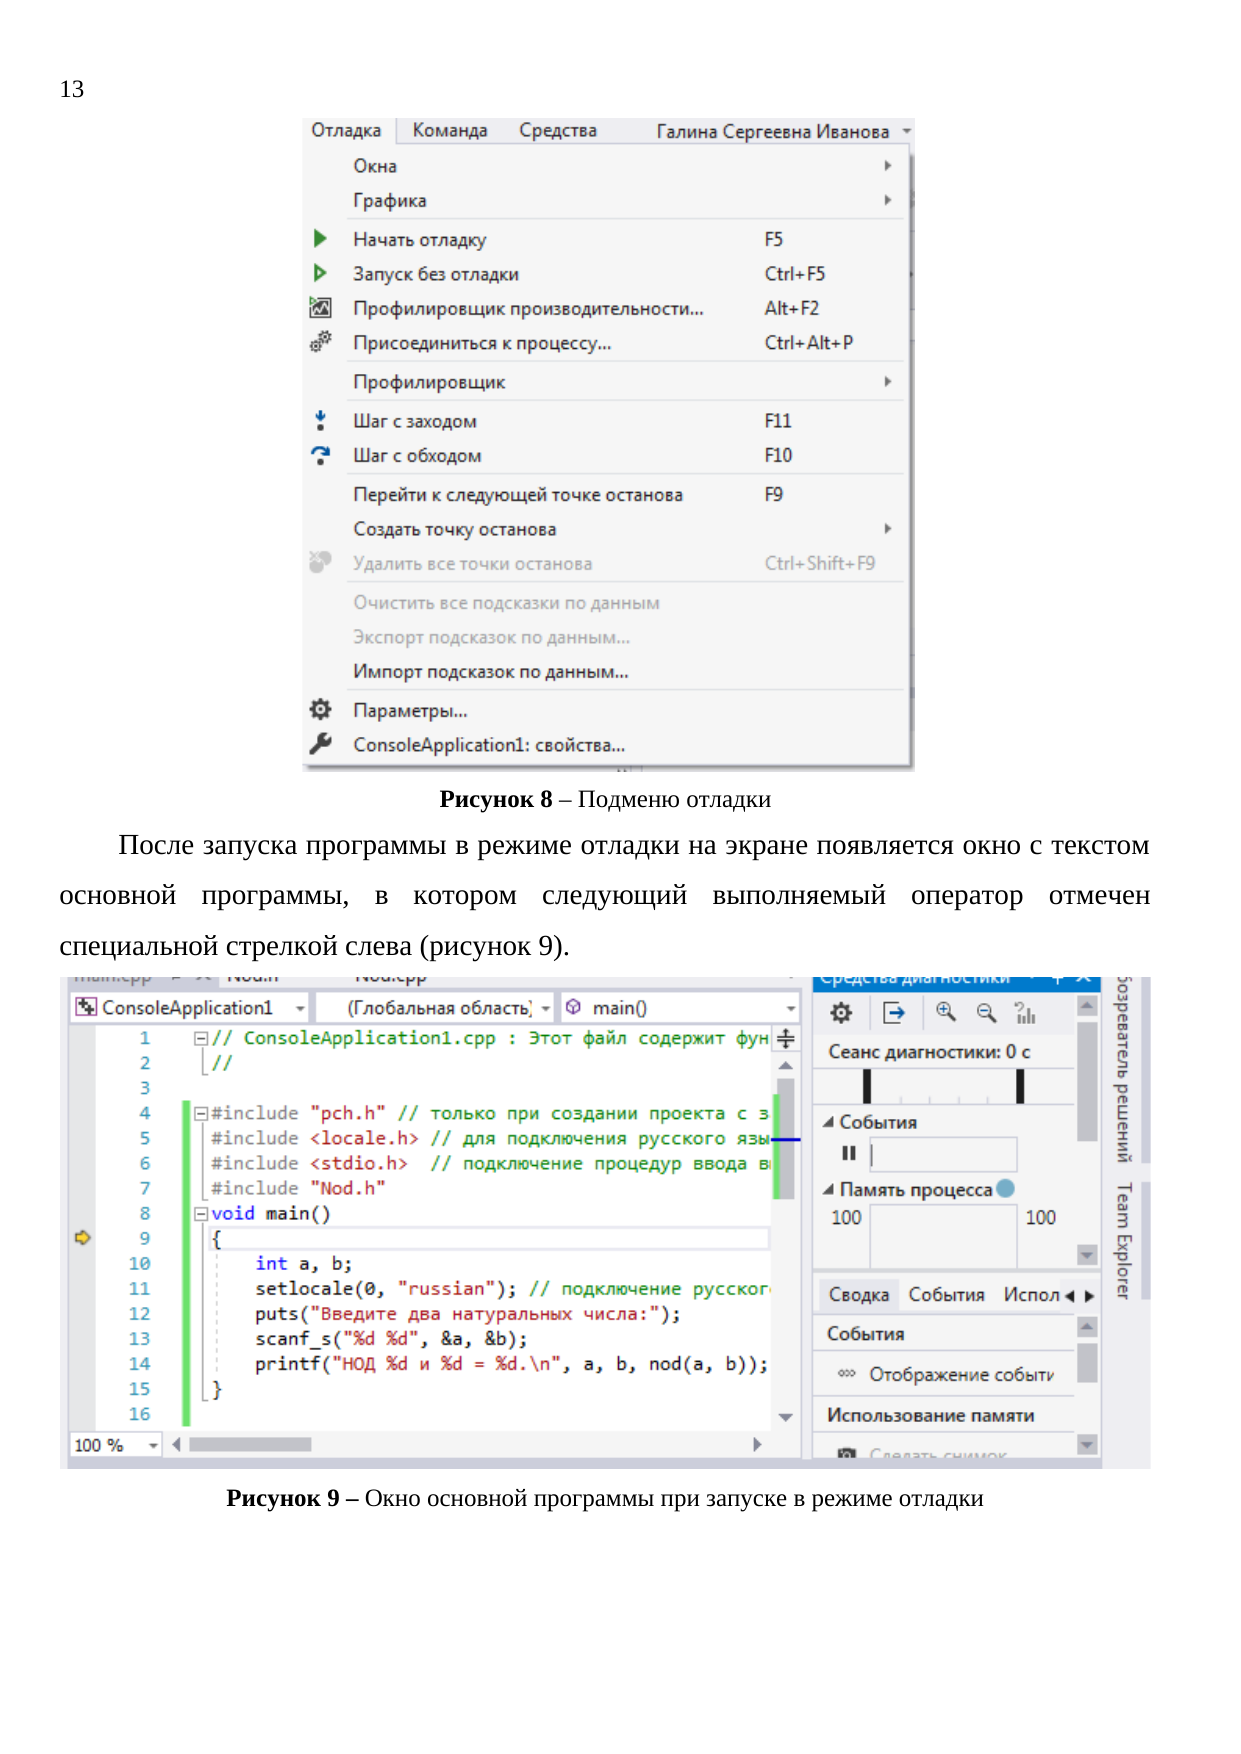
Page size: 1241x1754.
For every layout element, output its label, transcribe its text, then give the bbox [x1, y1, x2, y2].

text Рисунок 9 – Окно основной программы при запуске в режиме отладки [59, 1483, 1152, 1512]
picture [302, 118, 915, 772]
text Рисунок 8 – Подменю отладки [59, 784, 1152, 813]
text После запуска программы в режиме отладки на экране появляется окно с текстом основной программы, в котором следующий выполняемый оператор отмечен специальной стрелкой слева (рисунок 9). [59, 827, 1152, 961]
picture [60, 977, 1151, 1469]
